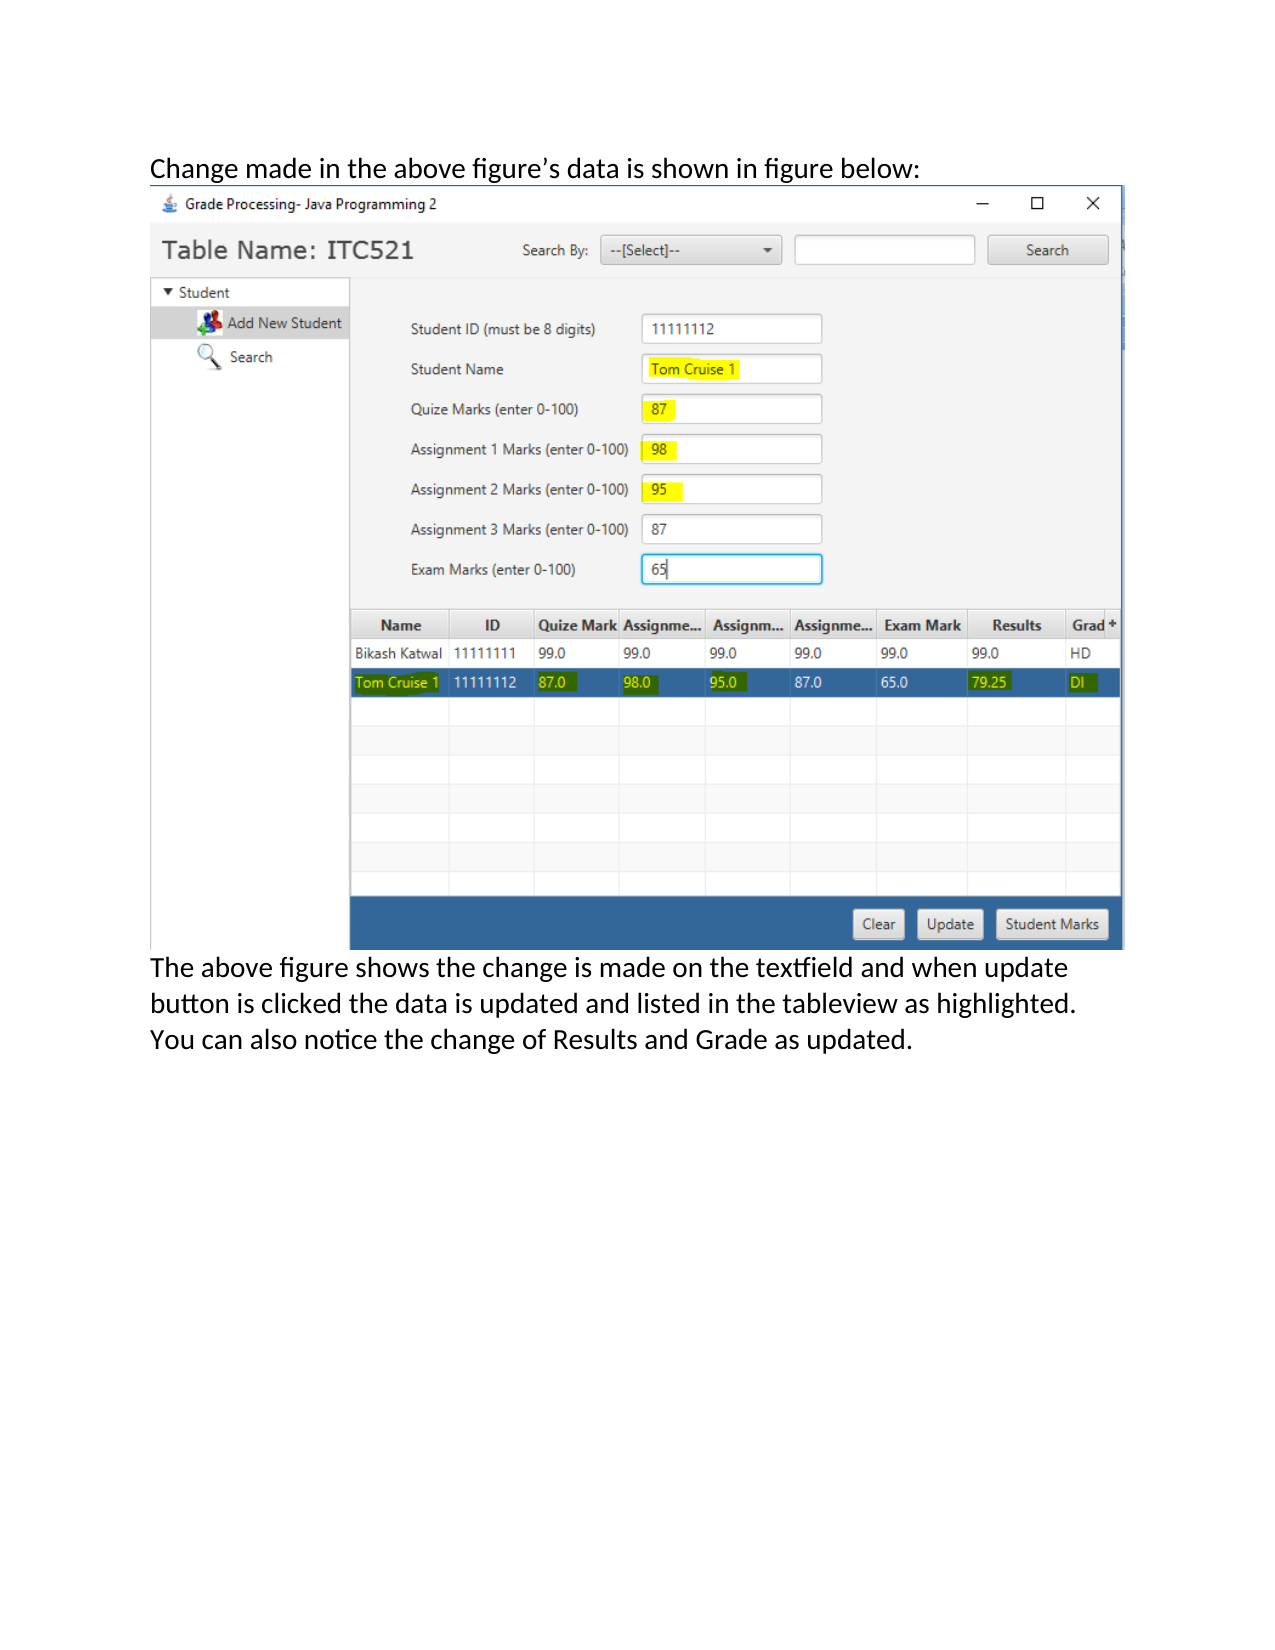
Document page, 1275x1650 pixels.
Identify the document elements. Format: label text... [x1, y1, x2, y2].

picture [150, 185, 1125, 950]
text The above figure shows the change is made on the textfield and when update button is clicked the data is updated and listed in the tableview as highlighted. You can also notice the change of Results and Grade as updated. [150, 950, 1125, 1056]
text Change made in the above figure’s data is shown in figure below: [150, 150, 1125, 185]
